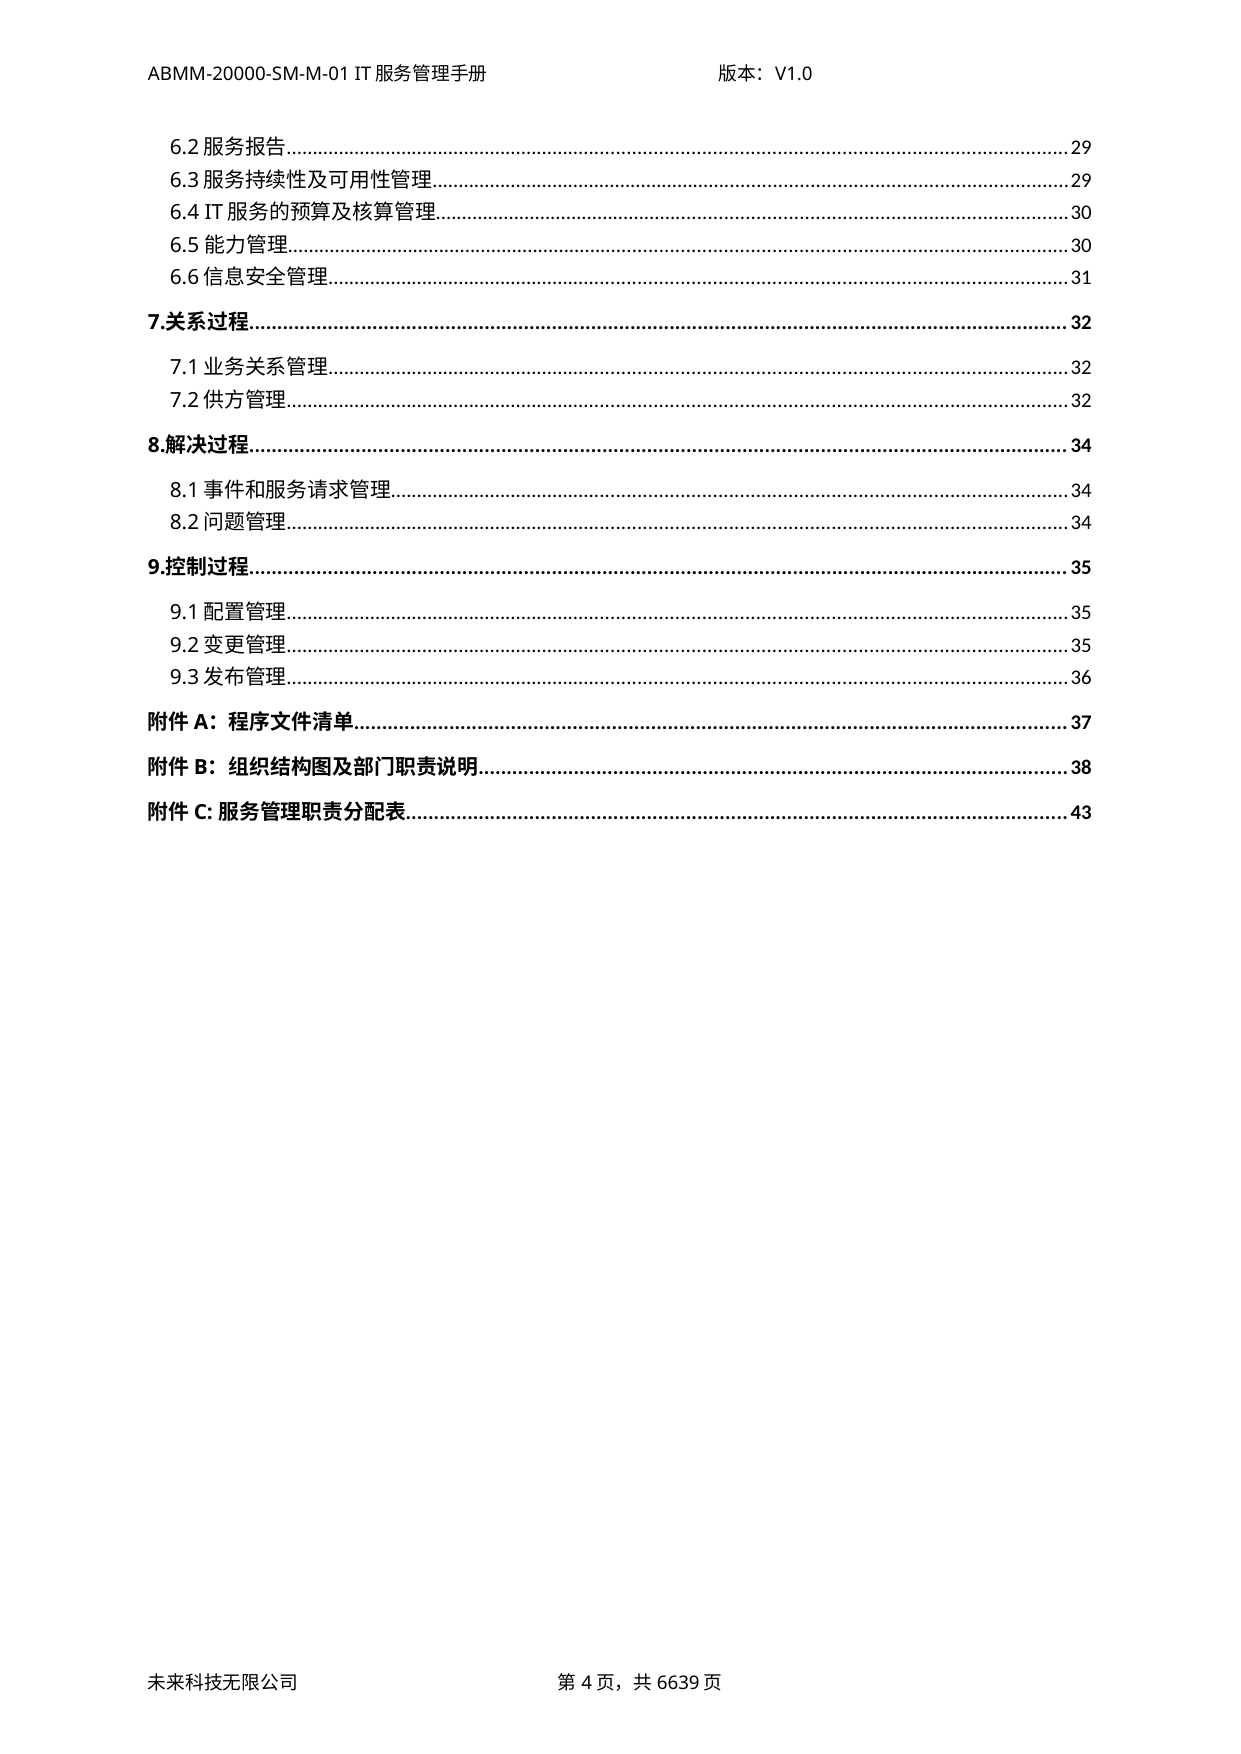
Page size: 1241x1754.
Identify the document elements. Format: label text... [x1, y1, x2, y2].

text 9.1配置管理 35 [169, 594, 1122, 627]
text 6.4 IT服务的预算及核算管理 30 [169, 194, 1122, 227]
text 8.1事件和服务请求管理 34 [169, 472, 1122, 504]
text 附件A：程序文件清单 37 [148, 704, 1122, 737]
text 6.2服务报告 29 [169, 129, 1122, 162]
text 7.2供方管理 32 [169, 382, 1122, 414]
text 6.6信息安全管理 31 [169, 259, 1122, 292]
text 6.5 能力管理 30 [169, 227, 1122, 259]
text 附件C: 服务管理职责分配表 43 [148, 794, 1122, 827]
text 7.关系过程 32 [148, 304, 1122, 337]
text 9.2变更管理 35 [169, 627, 1122, 659]
text 9.3发布管理 36 [169, 659, 1122, 692]
text 7.1业务关系管理 32 [169, 349, 1122, 382]
text 9.控制过程 35 [148, 549, 1122, 582]
text 6.3服务持续性及可用性管理 29 [169, 162, 1122, 194]
text 附件B：组织结构图及部门职责说明 38 [148, 749, 1122, 782]
text 8.2问题管理 34 [169, 504, 1122, 537]
text 8.解决过程 34 [148, 427, 1122, 459]
